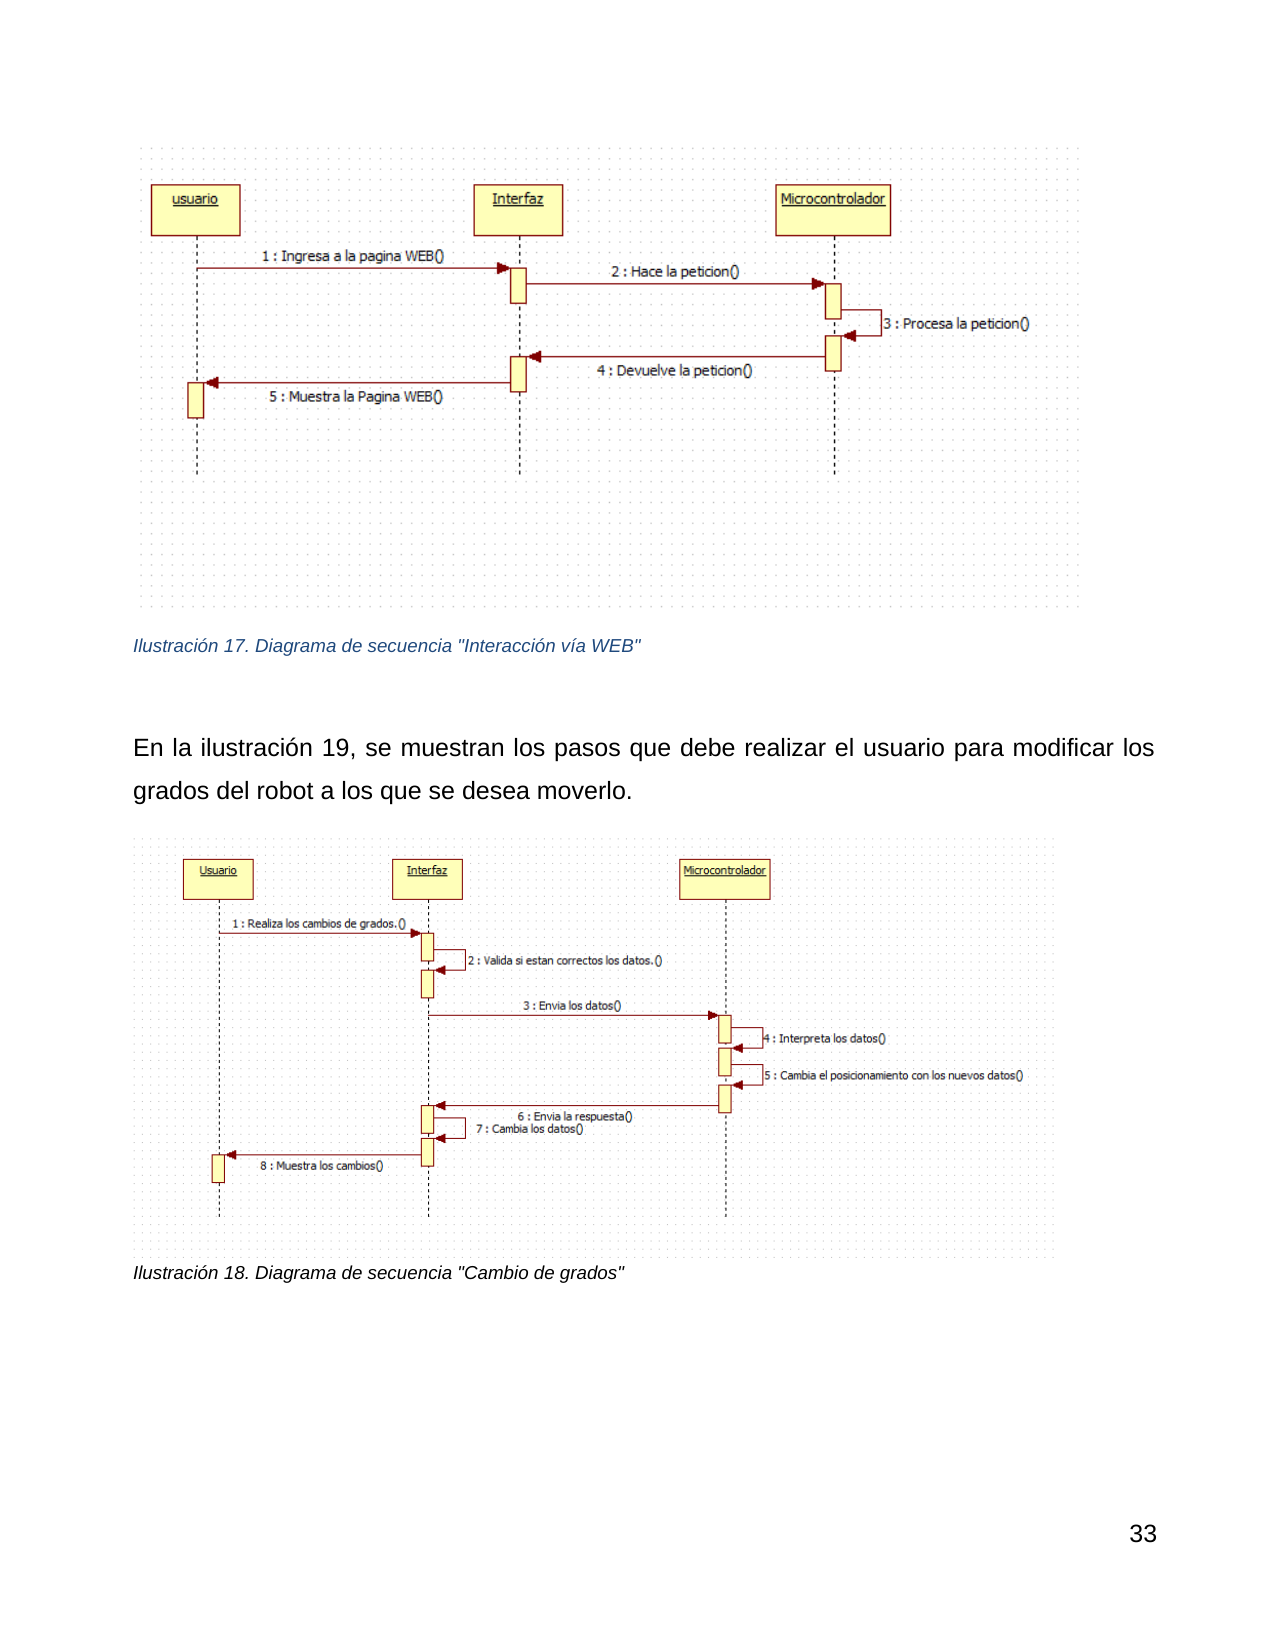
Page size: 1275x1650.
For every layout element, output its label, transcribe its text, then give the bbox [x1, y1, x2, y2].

text En la ilustración 19, se muestran los pasos que debe realizar el usuario para modificar los grados del robot a los que se desea moverlo. [133, 733, 1157, 805]
picture [132, 833, 1060, 1261]
picture [132, 147, 1085, 608]
